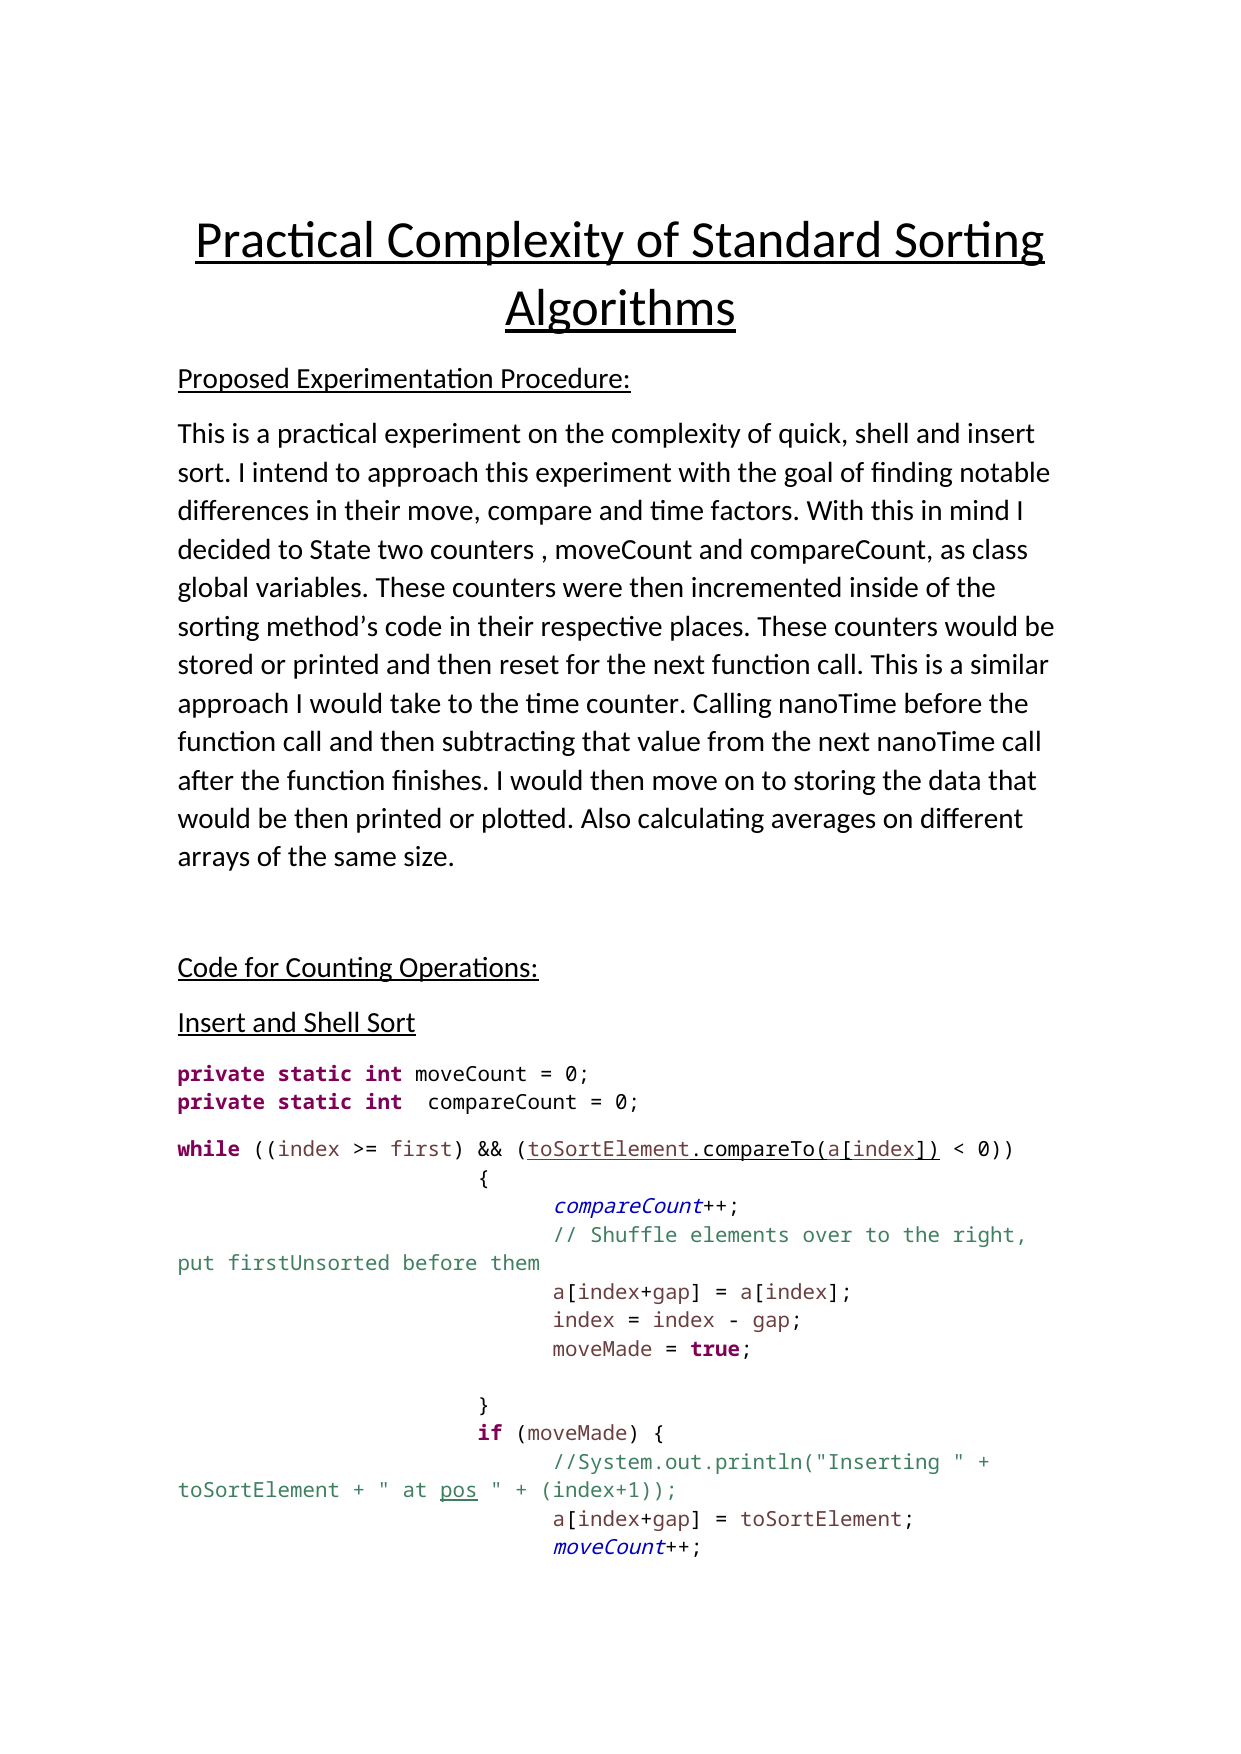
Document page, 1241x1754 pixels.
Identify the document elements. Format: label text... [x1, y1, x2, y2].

text if (moveMade) { [177, 1418, 1063, 1447]
text Proposed Experimentation Procedure: [177, 361, 1063, 396]
text // Shuffle elements over to the right, put firstUnsorted before them [177, 1220, 1063, 1277]
text private static int compareCount = 0; [177, 1087, 1063, 1116]
text } [177, 1390, 1063, 1418]
text a[index+gap] = a[index]; [177, 1277, 1063, 1305]
text moveMade = true; [177, 1334, 1063, 1362]
text Insert and Shell Sort [177, 1004, 1063, 1039]
text private static int moveCount = 0; [177, 1059, 1063, 1087]
text compareCount++; [177, 1191, 1063, 1220]
text a[index+gap] = toSortElement; [177, 1504, 1063, 1532]
text { [177, 1163, 1063, 1191]
text index = index - gap; [177, 1305, 1063, 1334]
text moveCount++; [177, 1532, 1063, 1561]
text Code for Counting Operations: [177, 949, 1063, 984]
text Practical Complexity of Standard Sorting Algorithms [177, 207, 1063, 339]
text //System.out.println("Inserting " + toSortElement + " at pos " + (index+1)); [177, 1447, 1063, 1504]
text while ((index >= first) && (toSortElement.compareTo(a[index]) < 0)) [177, 1134, 1063, 1163]
text This is a practical experiment on the complexity of quick, shell and insert sort. I intend to approach this experiment with the goal of finding notable differences in their move, compare and time factors. With this in mind I decided to State two counters , moveCount and compareCount, as class global variables. These counters were then incremented inside of the sorting method’s code in their respective places. These counters would be stored or printed and then reset for the next function call. This is a similar approach I would take to the time counter. Calling nanoTime before the function call and then subtracting that value from the next nanoTime call after the function finishes. I would then move on to storing the data that would be then printed or plotted. Also calculating averages on different arrays of the same size. [177, 416, 1063, 874]
